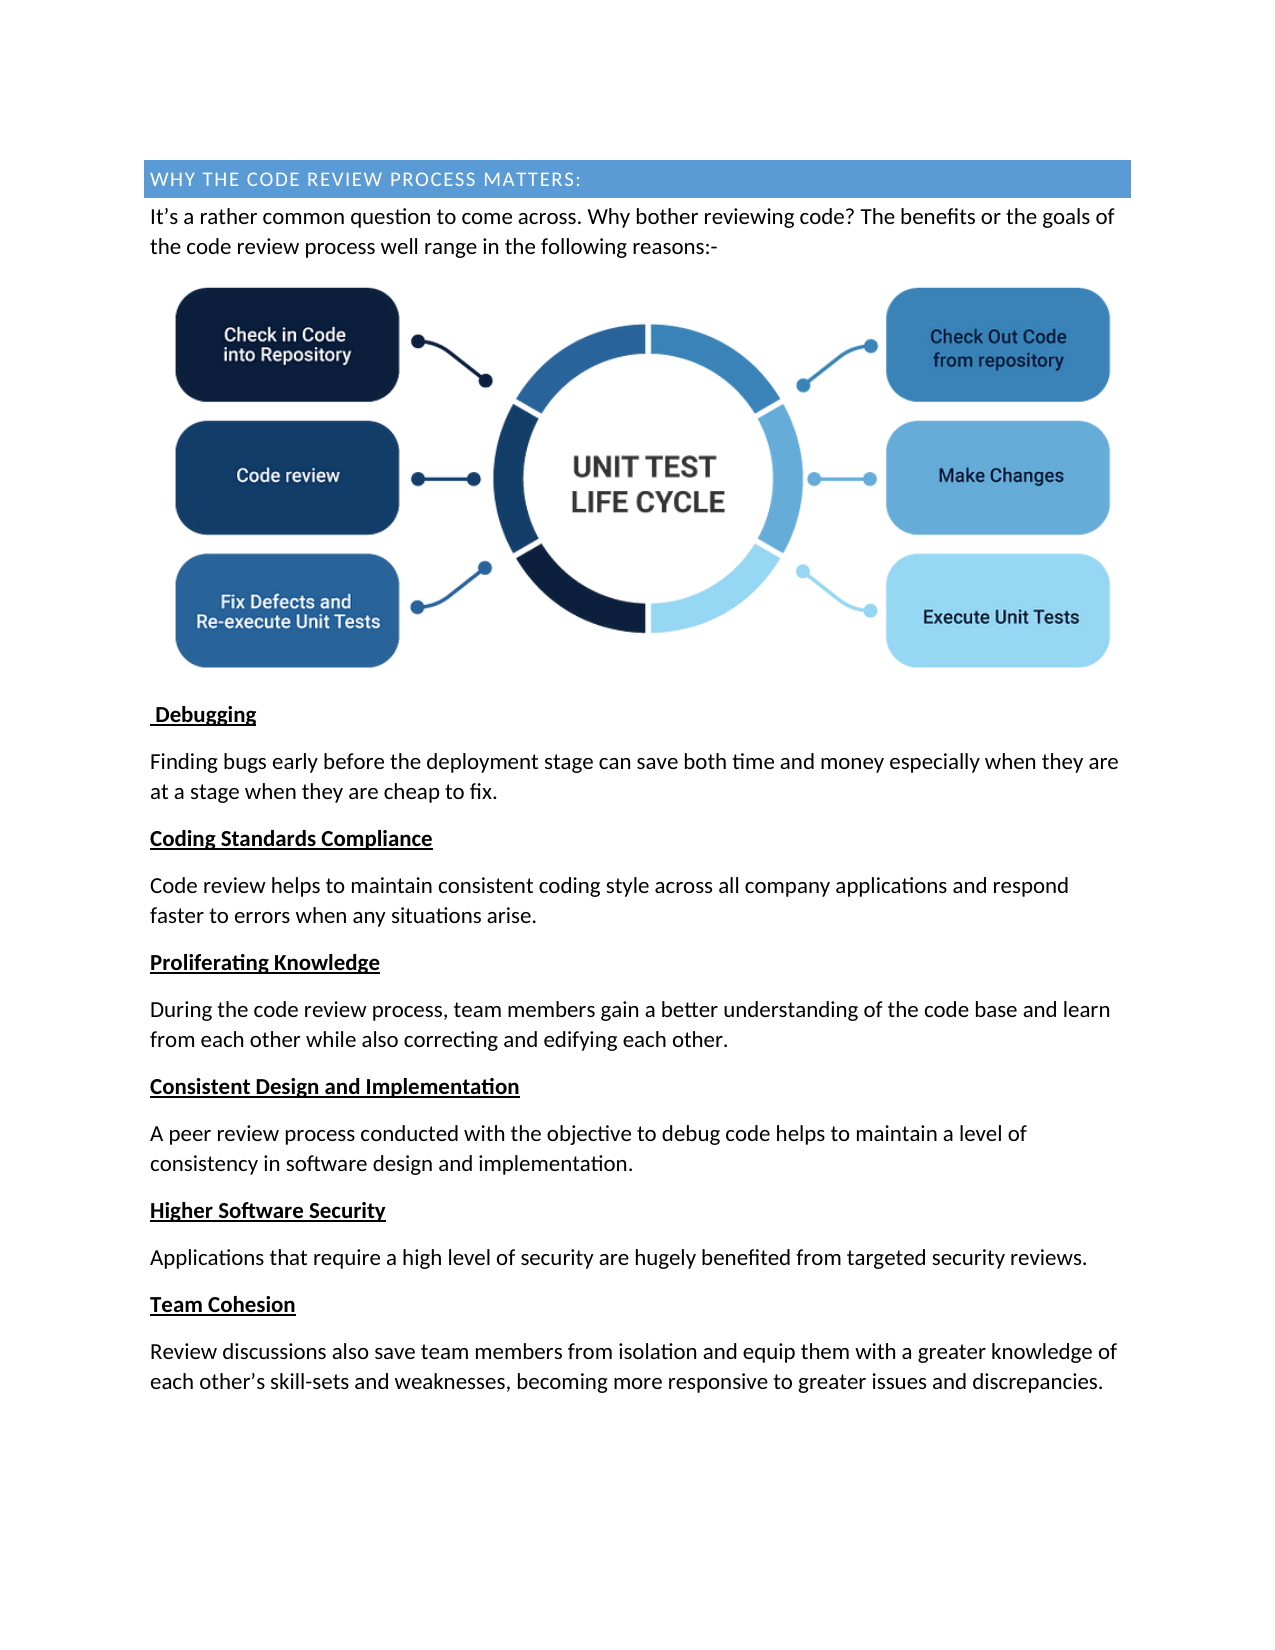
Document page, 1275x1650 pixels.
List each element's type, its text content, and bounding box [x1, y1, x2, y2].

text Proliferating Knowledge [150, 948, 1125, 976]
text A peer review process conducted with the objective to debug code helps to maintain a level of consistency in software design and implementation. [150, 1119, 1125, 1177]
text Applications that require a high level of security are hugely benefited from targeted security reviews. [150, 1243, 1125, 1271]
text Finding bugs early before the deployment stage can save both time and money especially when they are at a stage when they are cheap to fix. [150, 747, 1125, 805]
text Team Cohesion [150, 1290, 1125, 1318]
text Coding Standards Compliance [150, 824, 1125, 852]
text Review discussions also save team members from isolation and equip them with a greater knowledge of each other’s skill-sets and weaknesses, becoming more responsive to greater issues and discrepancies. [150, 1337, 1125, 1395]
subtitle Why The Code Review Process Matters: [150, 167, 1125, 192]
text During the code review process, team members gain a better understanding of the code base and learn from each other while also correcting and edifying each other. [150, 995, 1125, 1053]
picture [150, 279, 1125, 682]
text Higher Software Security [150, 1196, 1125, 1224]
text Debugging [150, 700, 1125, 728]
text It’s a rather common question to come across. Why bother reviewing code? The benefits or the goals of the code review process well range in the following reasons:- [150, 202, 1125, 260]
text Consistent Design and Implementation [150, 1072, 1125, 1100]
text Code review helps to maintain consistent coding style across all company applications and respond faster to errors when any situations arise. [150, 871, 1125, 929]
